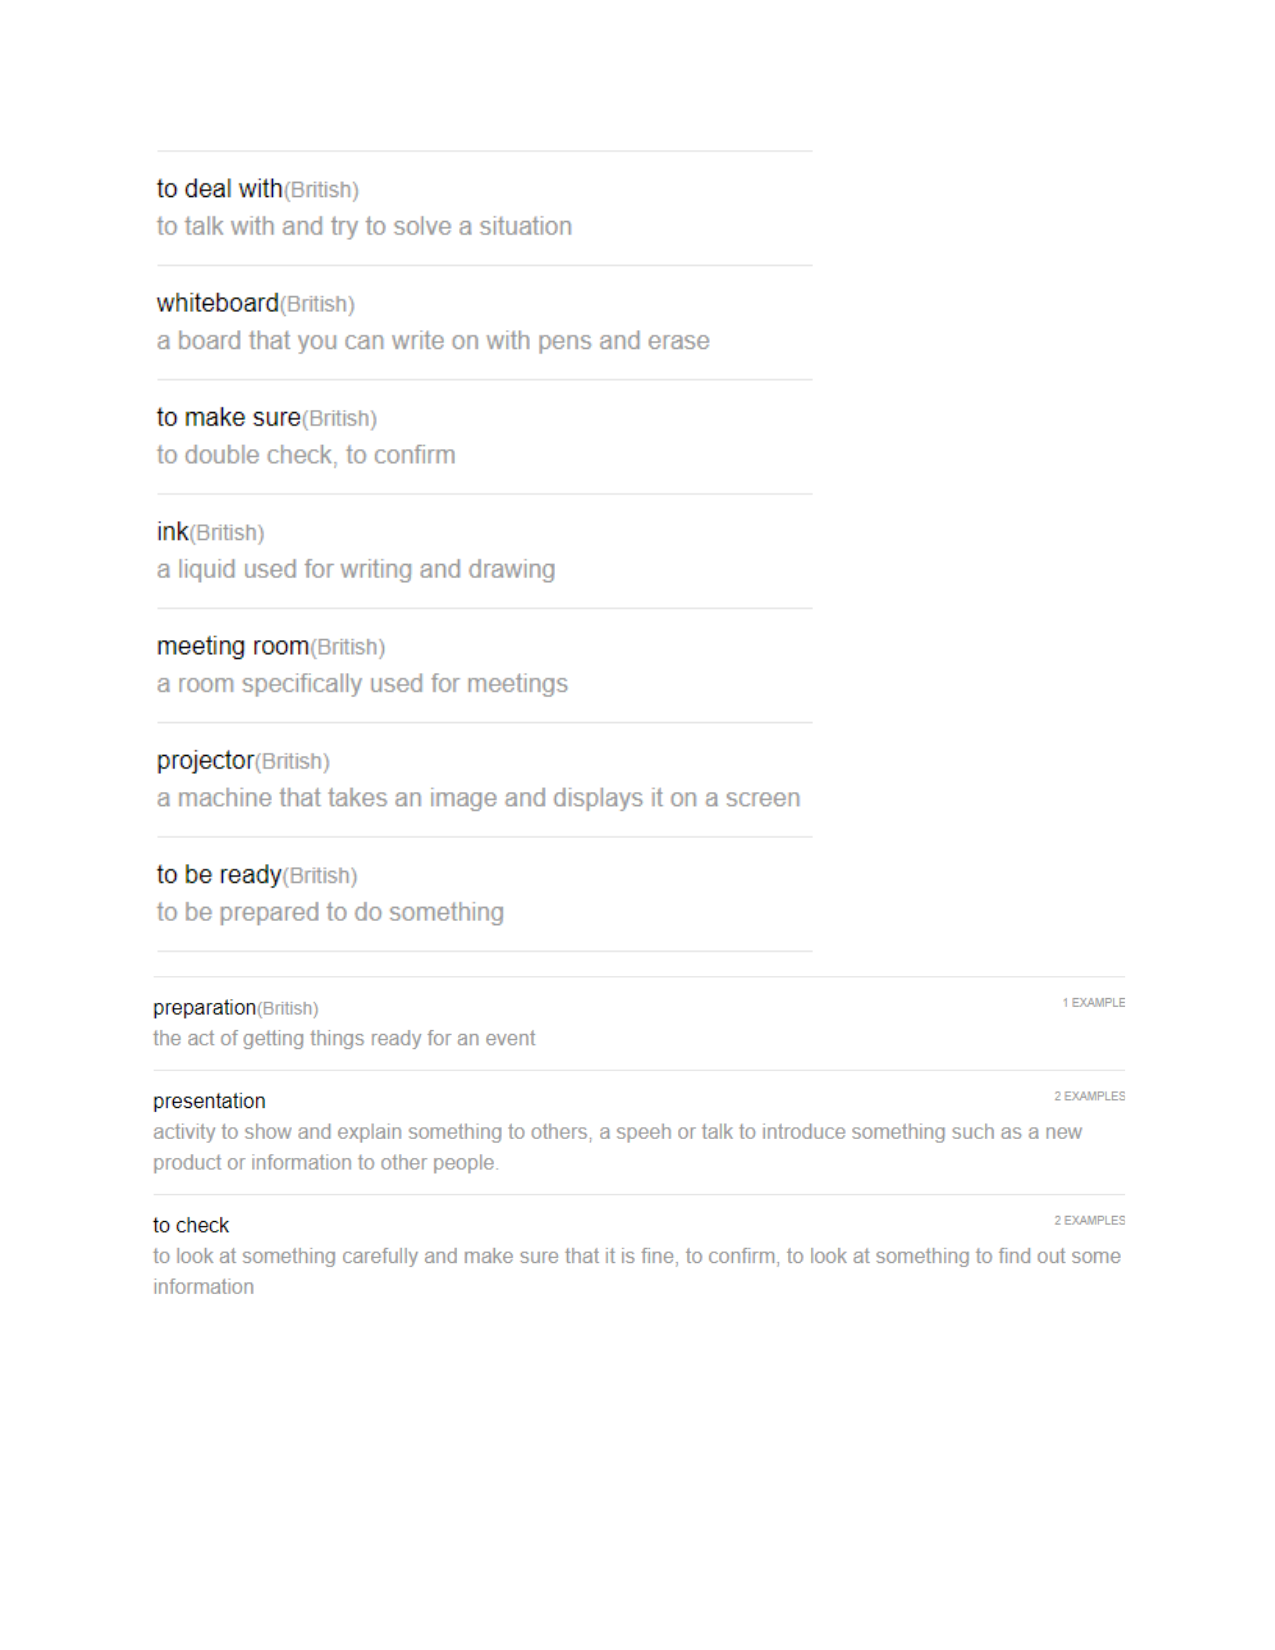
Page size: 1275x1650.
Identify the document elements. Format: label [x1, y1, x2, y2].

picture [150, 975, 1125, 1303]
picture [150, 150, 813, 957]
